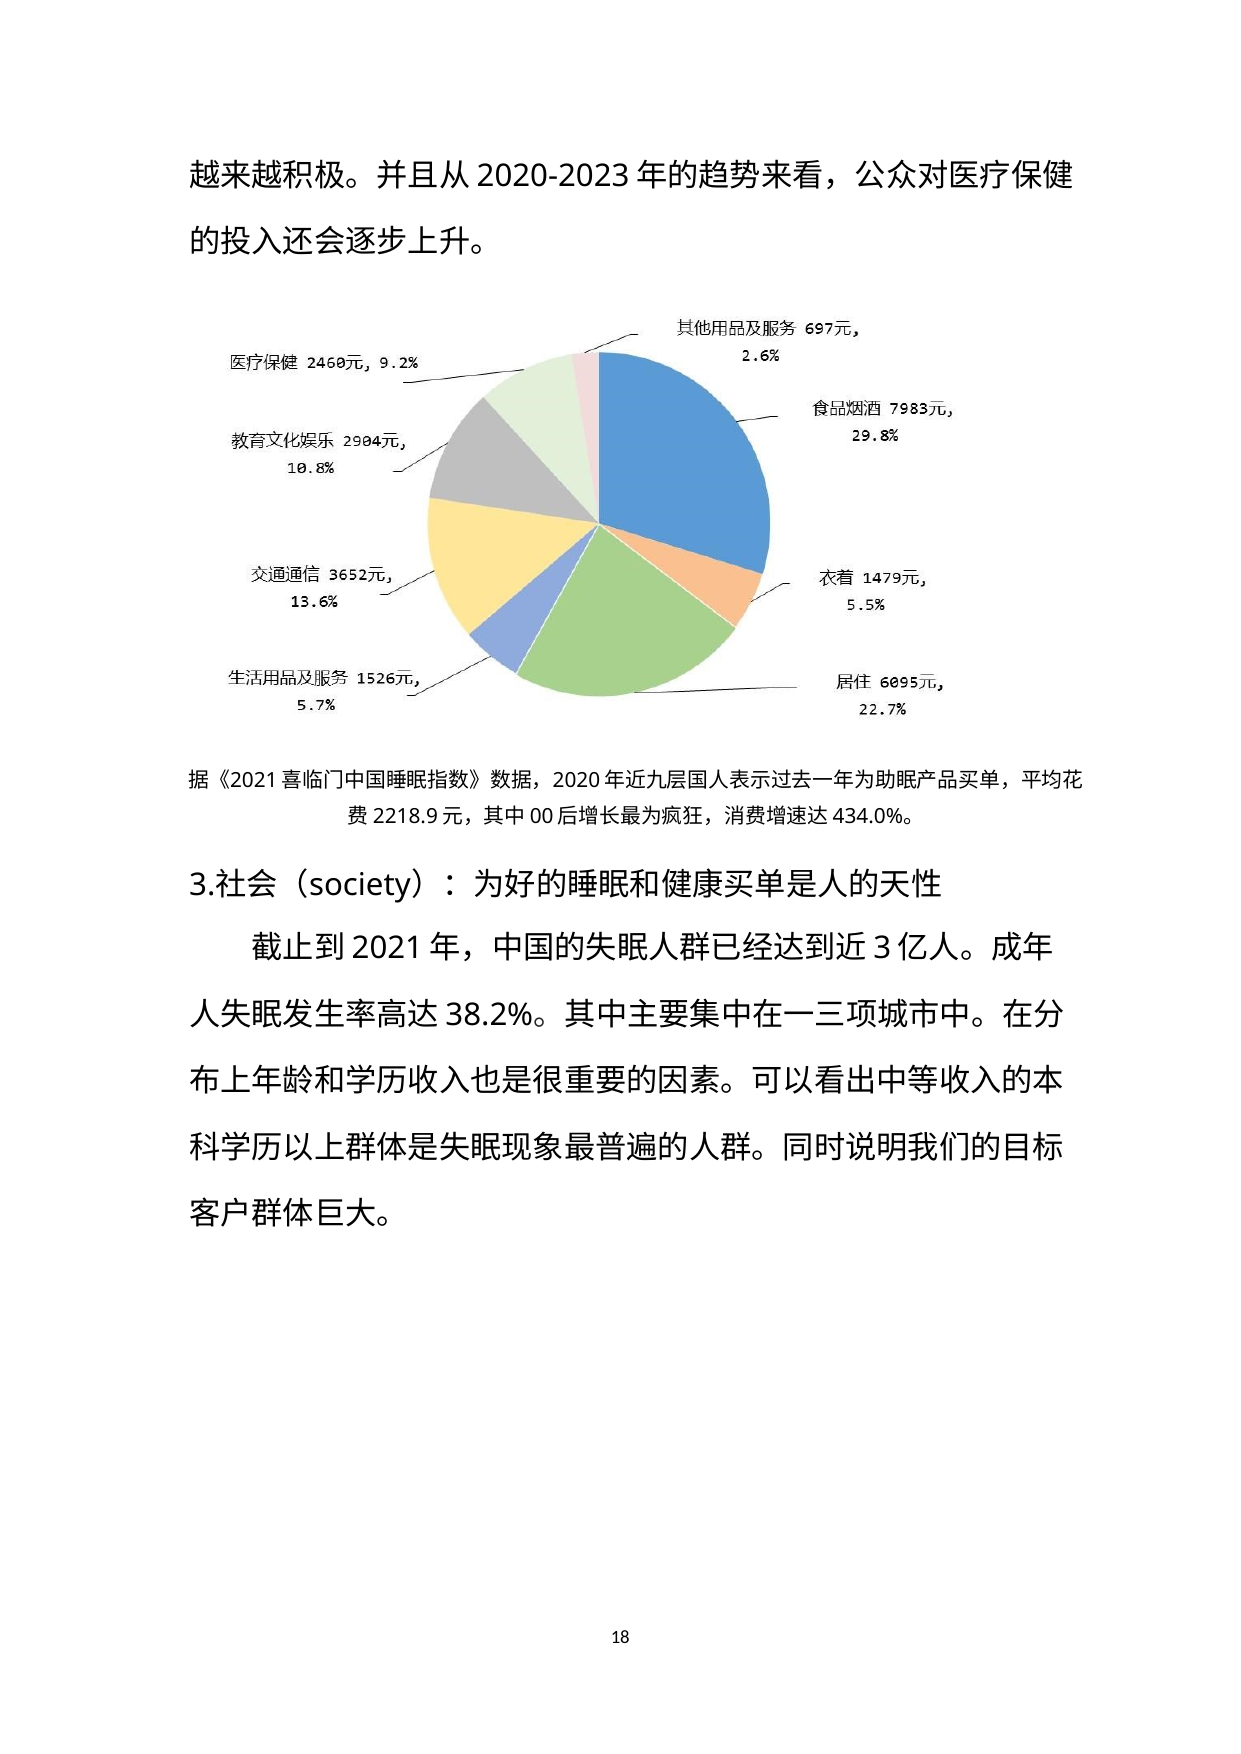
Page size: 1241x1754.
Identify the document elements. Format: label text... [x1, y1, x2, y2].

picture [187, 283, 995, 754]
text 据《2021喜临门中国睡眠指数》数据，2020年近九层国人表示过去一年为助眠产品买单，平均花费2218.9元，其中00后增长最为疯狂，消费增速达434.0%。 [187, 763, 1084, 830]
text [189, 150, 1084, 262]
text 截止到2021年，中国的失眠人群已经达到近3亿人。成年人失眠发生率高达38.2%。其中主要集中在一三项城市中。在分布上年龄和学历收入也是很重要的因素。可以看出中等收入的本科学历以上群体是失眠现象最普遍的人群。同时说明我们的目标客户群体巨大。 [189, 922, 1084, 1233]
subtitle 3.社会（society）：为好的睡眠和健康买单是人的天性 [189, 859, 1084, 904]
